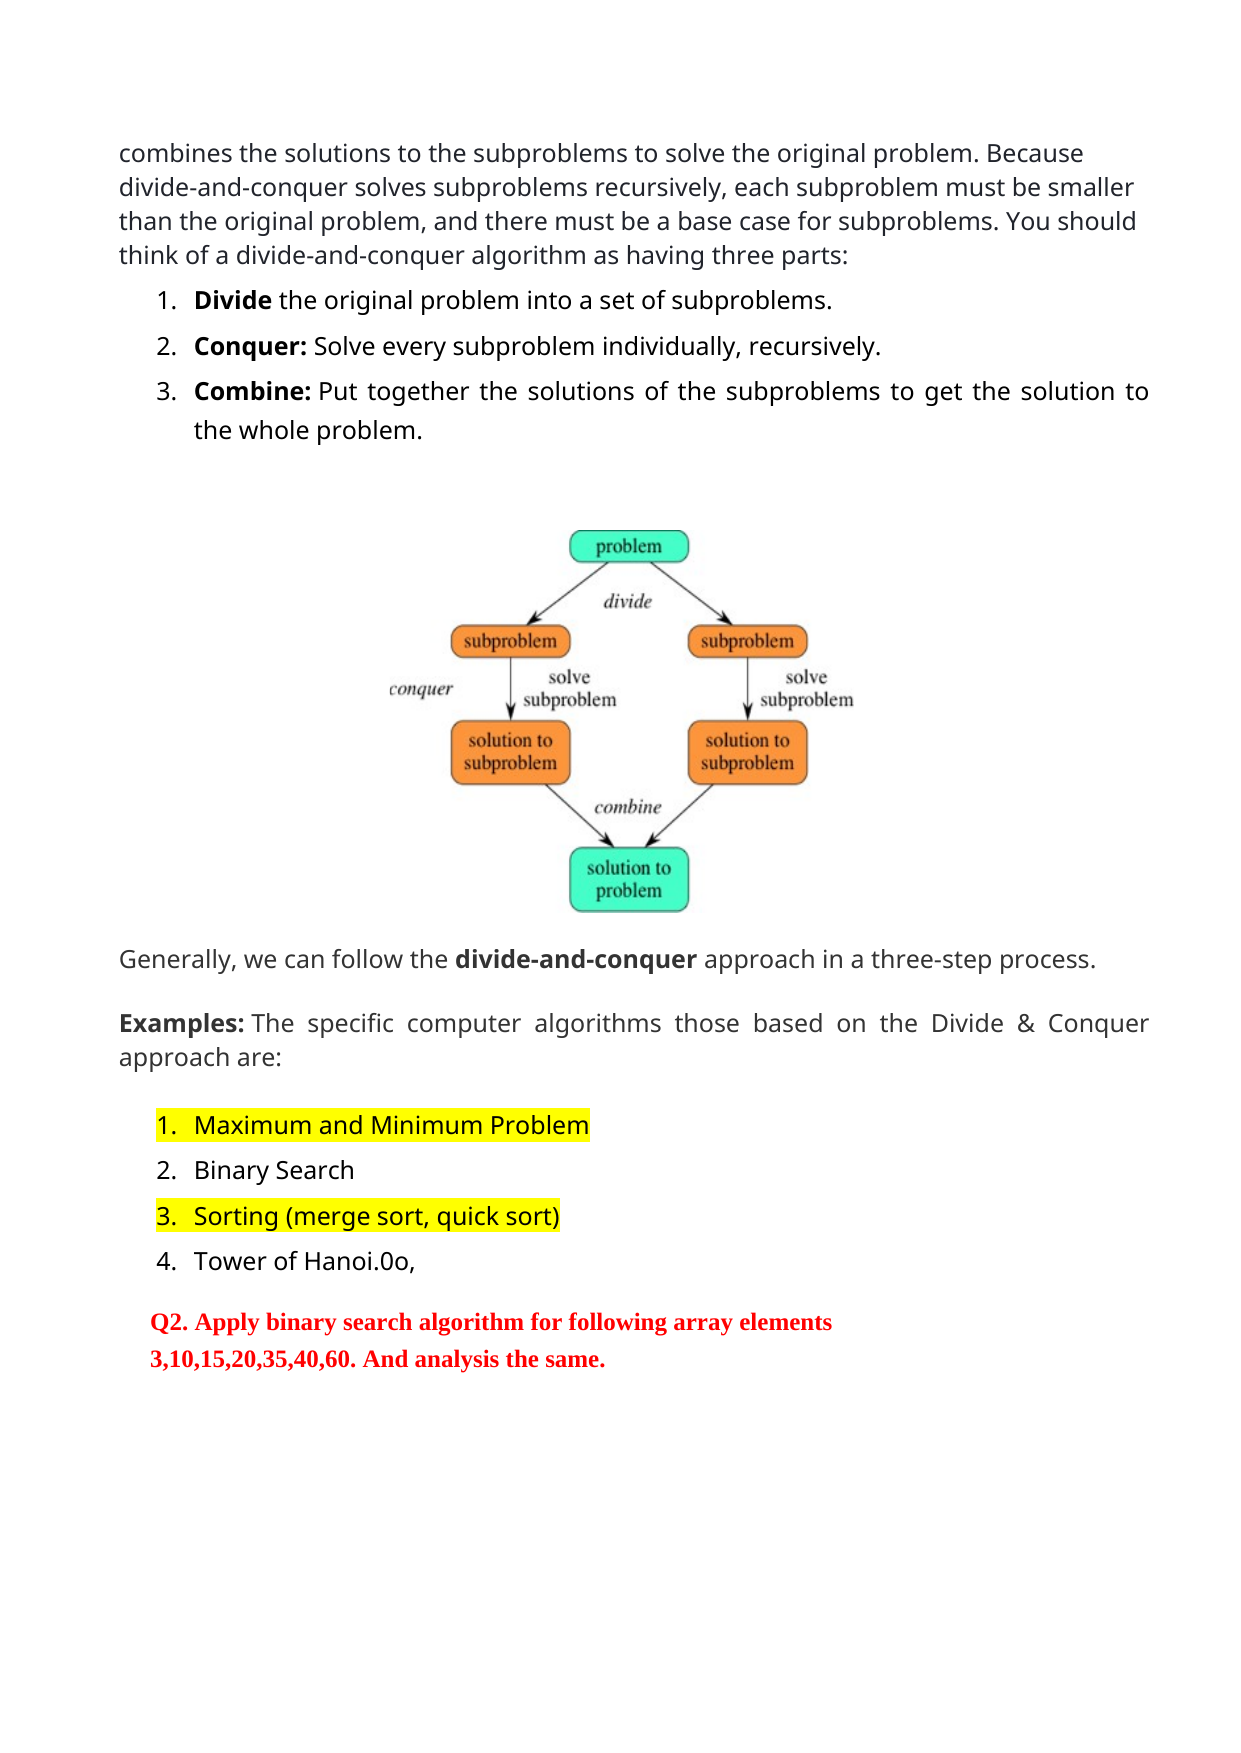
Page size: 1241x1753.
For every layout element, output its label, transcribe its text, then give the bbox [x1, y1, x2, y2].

subtitle Q2. Apply binary search algorithm for following array elements 3,10,15,20,35,40,60. And analysis the same. [150, 1307, 835, 1373]
list Sorting (merge sort, quick sort) [156, 1193, 1151, 1232]
list Binary Search [156, 1148, 1151, 1187]
list Divide the original problem into a set of subproblems. [156, 278, 1151, 317]
list Combine: Put together the solutions of the subproblems to get the solution to the whole problem. [156, 368, 1151, 447]
text Examples: The specific computer algorithms those based on the Divide & Conquer approach are: [119, 1005, 1151, 1073]
list Conquer: Solve every subproblem individually, recursively. [156, 323, 1151, 362]
list Tower of Hanoi.0o, [156, 1239, 1151, 1278]
picture [389, 530, 854, 913]
list Maximum and Minimum Problem [156, 1103, 1151, 1142]
